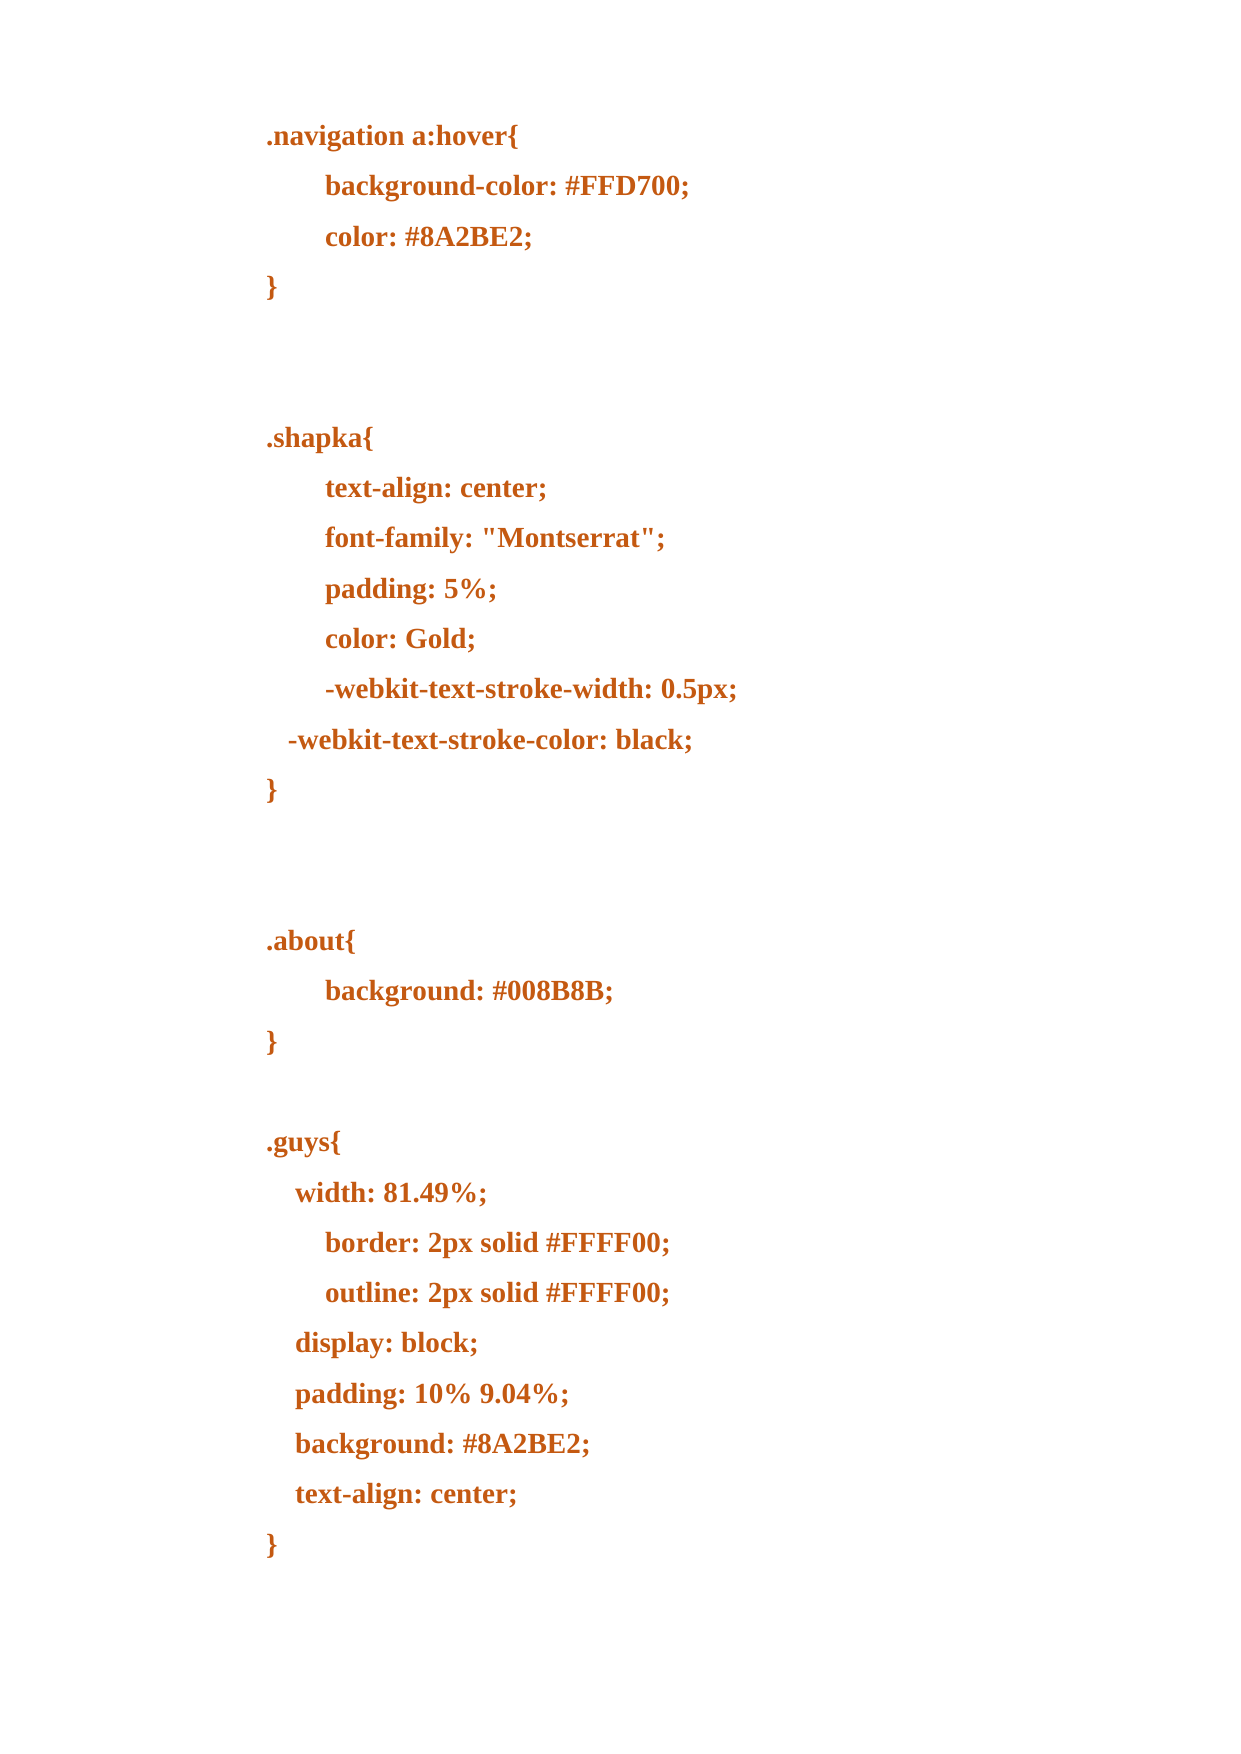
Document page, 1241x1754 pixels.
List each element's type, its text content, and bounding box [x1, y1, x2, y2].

text width: 81.49%; [177, 1175, 1181, 1208]
text } [177, 772, 1181, 806]
text display: block; [177, 1326, 1181, 1359]
text background: #8A2BE2; [177, 1426, 1181, 1460]
text } [177, 1024, 1181, 1057]
text background: #008B8B; [177, 973, 1181, 1007]
text padding: 10% 9.04%; [177, 1376, 1181, 1409]
text .guys{ [177, 1124, 1181, 1158]
text background-color: #FFD700; [177, 168, 1181, 202]
text padding: 5%; [177, 571, 1181, 604]
text color: Gold; [177, 621, 1181, 655]
text -webkit-text-stroke-width: 0.5px; [177, 672, 1181, 705]
text text-align: center; [177, 470, 1181, 504]
text -webkit-text-stroke-color: black; [177, 722, 1181, 755]
text } [177, 1527, 1181, 1560]
text color: #8A2BE2; [177, 219, 1181, 252]
text .about{ [177, 923, 1181, 957]
text .shapka{ [177, 420, 1181, 453]
text font-family: "Montserrat"; [177, 521, 1181, 554]
text text-align: center; [177, 1477, 1181, 1510]
text outline: 2px solid #FFFF00; [177, 1275, 1181, 1309]
text border: 2px solid #FFFF00; [177, 1225, 1181, 1258]
text .navigation a:hover{ [177, 118, 1181, 152]
text } [177, 269, 1181, 303]
